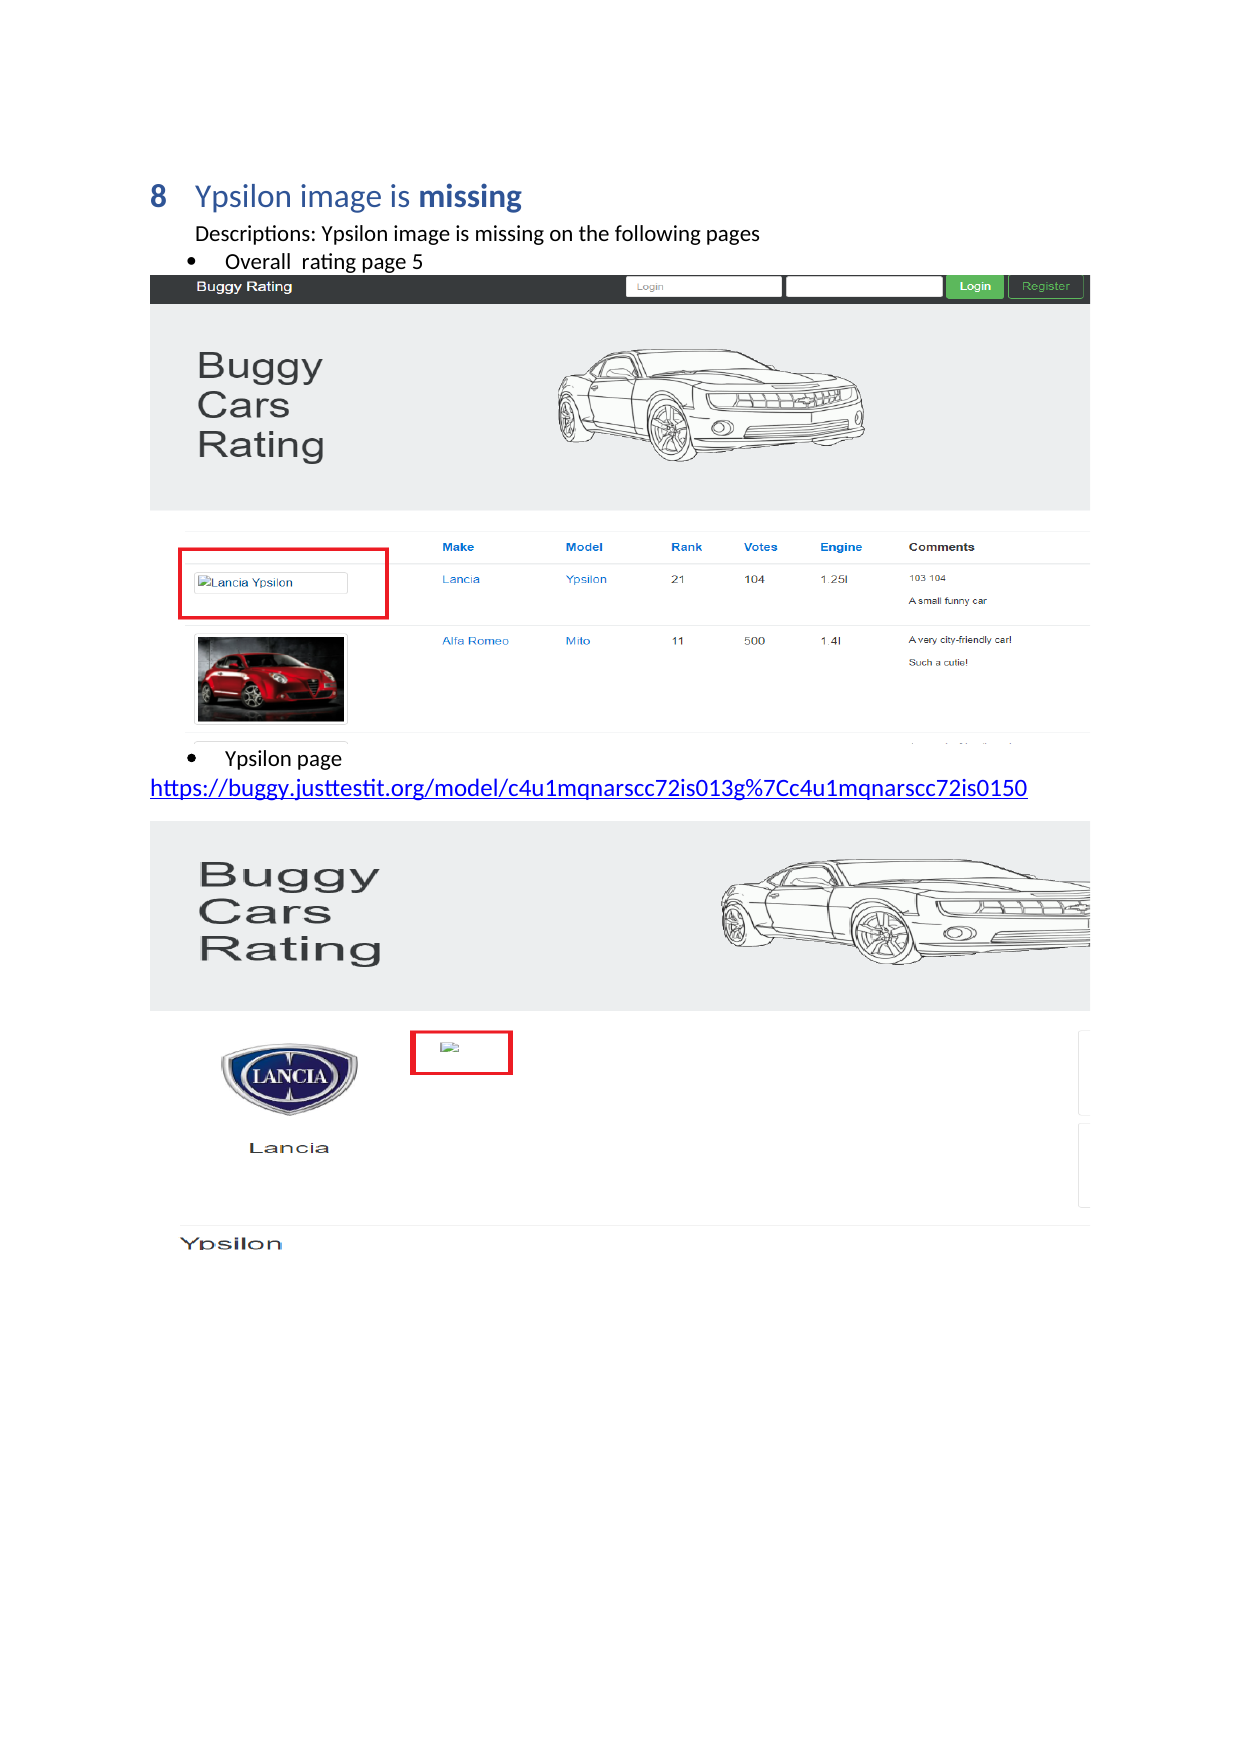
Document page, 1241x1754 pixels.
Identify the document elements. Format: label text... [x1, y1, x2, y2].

list Ypsilon page [187, 744, 1090, 772]
picture [150, 275, 1091, 744]
picture [150, 821, 1091, 1250]
text Descriptions: Ypsilon image is missing on the following pages [195, 219, 1090, 247]
subtitle Ypsilon image is missing [150, 175, 1090, 216]
list Overall rating page 5 [187, 247, 1090, 275]
text https://buggy.justtestit.org/model/c4u1mqnarscc72is013g%7Cc4u1mqnarscc72is0150 [150, 772, 1090, 802]
